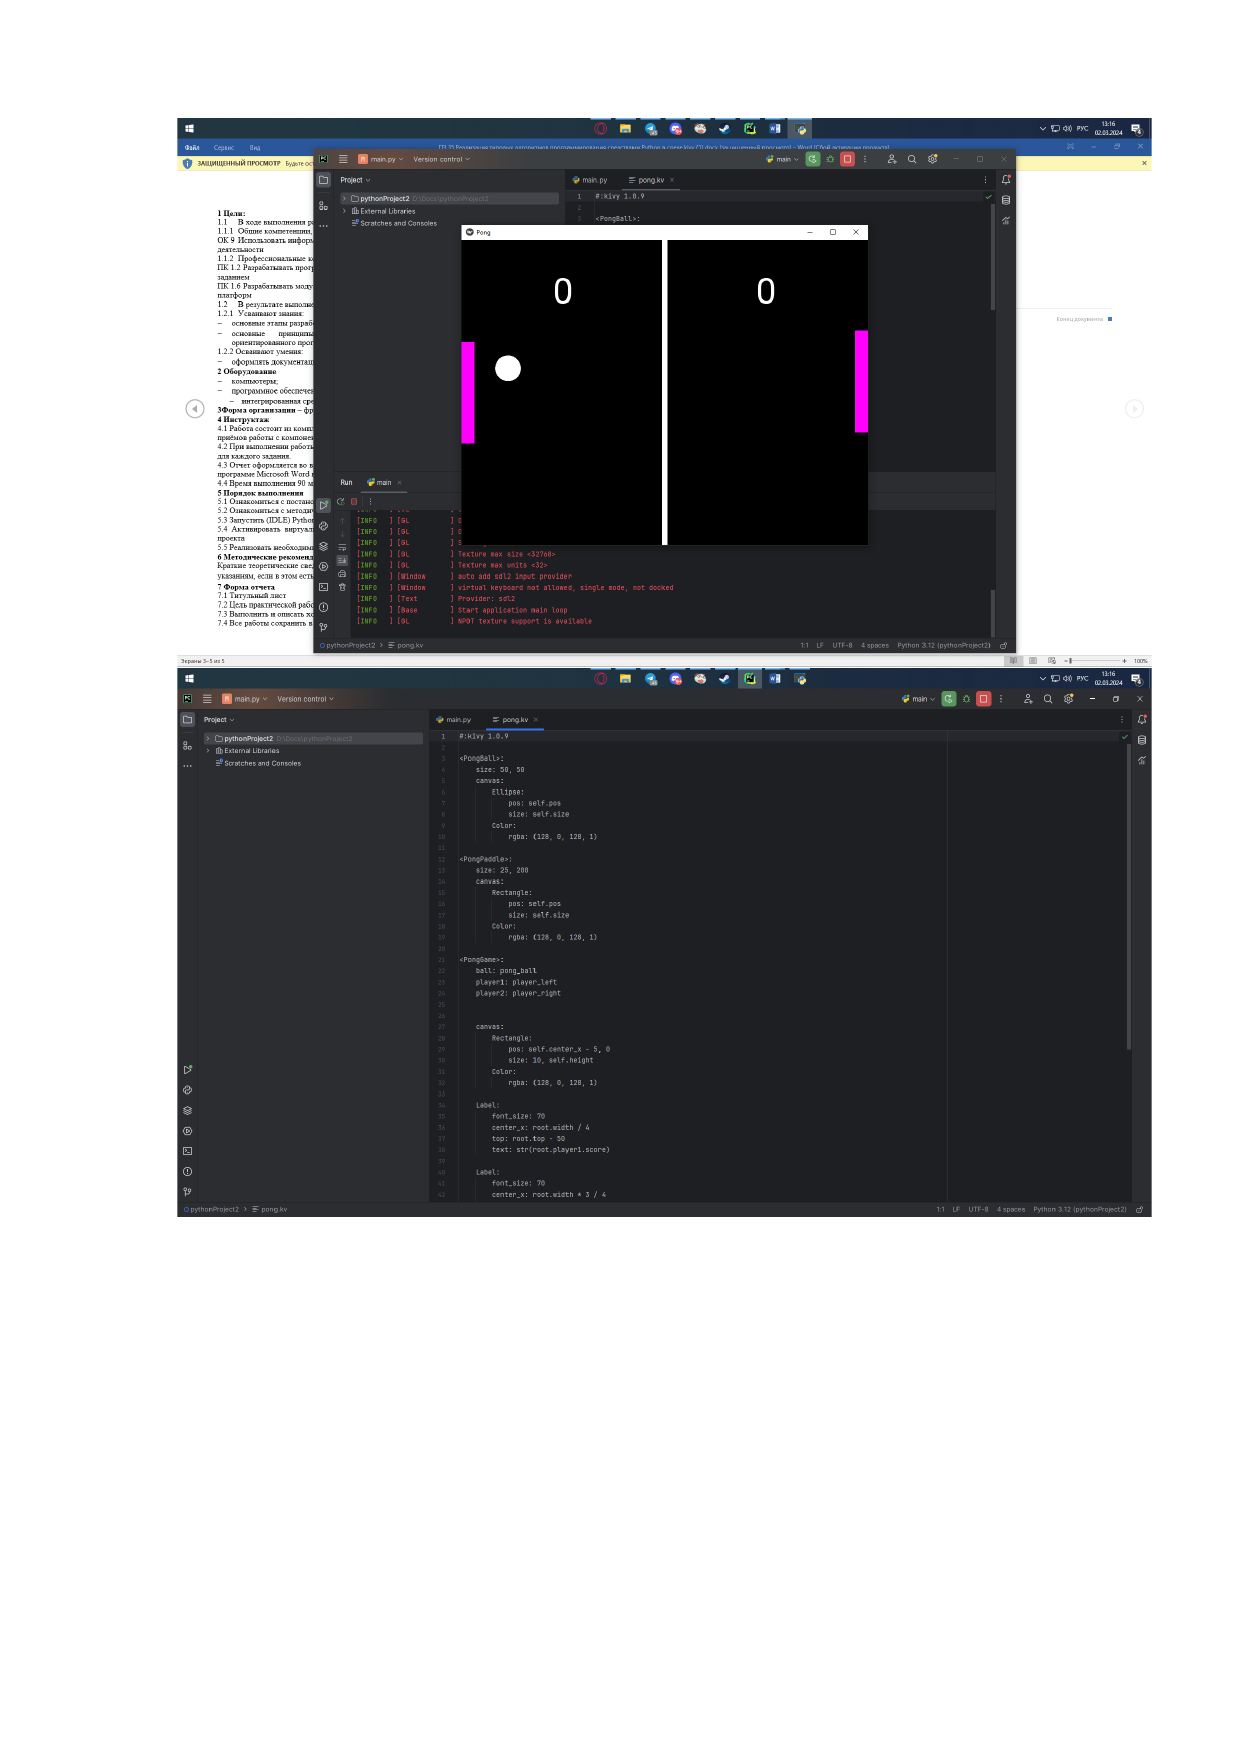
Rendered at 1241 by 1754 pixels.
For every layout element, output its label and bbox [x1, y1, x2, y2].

picture [177, 668, 1152, 1217]
picture [177, 118, 1152, 667]
